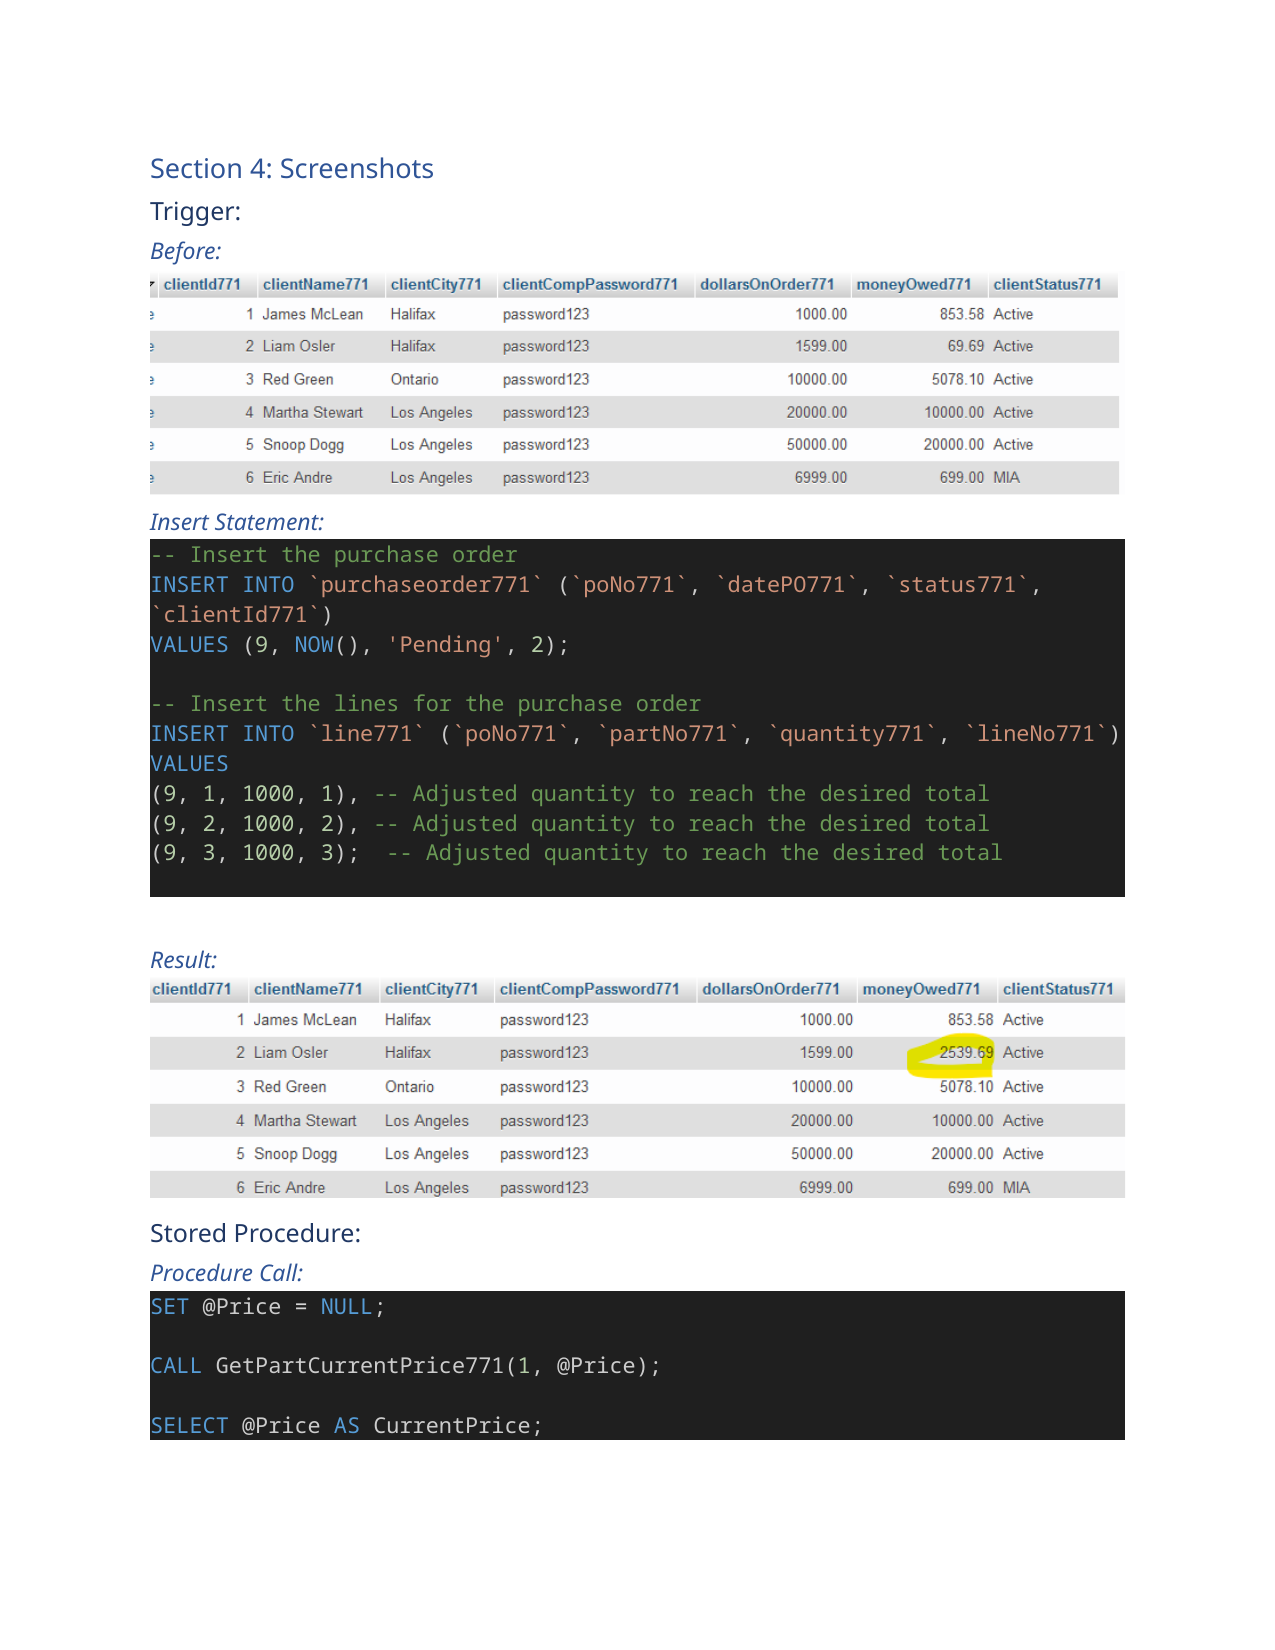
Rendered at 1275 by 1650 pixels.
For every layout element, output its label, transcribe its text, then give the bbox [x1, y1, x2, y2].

text VALUES (9, NOW(), 'Pending', 2); [150, 629, 1125, 658]
text SELECT @Price AS CurrentPrice; [150, 1410, 1125, 1440]
subtitle Section 4: Screenshots [150, 150, 1125, 187]
subtitle Stored Procedure: [150, 1216, 1125, 1250]
subtitle Procedure Call: [150, 1257, 1125, 1288]
picture [150, 268, 1125, 499]
text -- Insert the lines for the purchase order [150, 688, 1125, 718]
text -- Insert the purchase order [150, 539, 1125, 569]
text INSERT INTO `purchaseorder771` (`poNo771`, `datePO771`, `status771`, `clientId771`) [150, 569, 1125, 629]
text (9, 1, 1000, 1), -- Adjusted quantity to reach the desired total [150, 778, 1125, 807]
subtitle Insert Statement: [150, 506, 1125, 537]
text SET @Price = NULL; [150, 1291, 1125, 1321]
text INSERT INTO `line771` (`poNo771`, `partNo771`, `quantity771`, `lineNo771`) [150, 718, 1125, 748]
text VALUES [150, 748, 1125, 778]
subtitle Before: [150, 235, 1125, 268]
subtitle Trigger: [150, 194, 1125, 228]
text (9, 2, 1000, 2), -- Adjusted quantity to reach the desired total [150, 807, 1125, 837]
subtitle Result: [150, 944, 1125, 975]
text (9, 3, 1000, 3); -- Adjusted quantity to reach the desired total [150, 837, 1125, 867]
picture [150, 977, 1125, 1198]
text CALL GetPartCurrentPrice771(1, @Price); [150, 1350, 1125, 1380]
